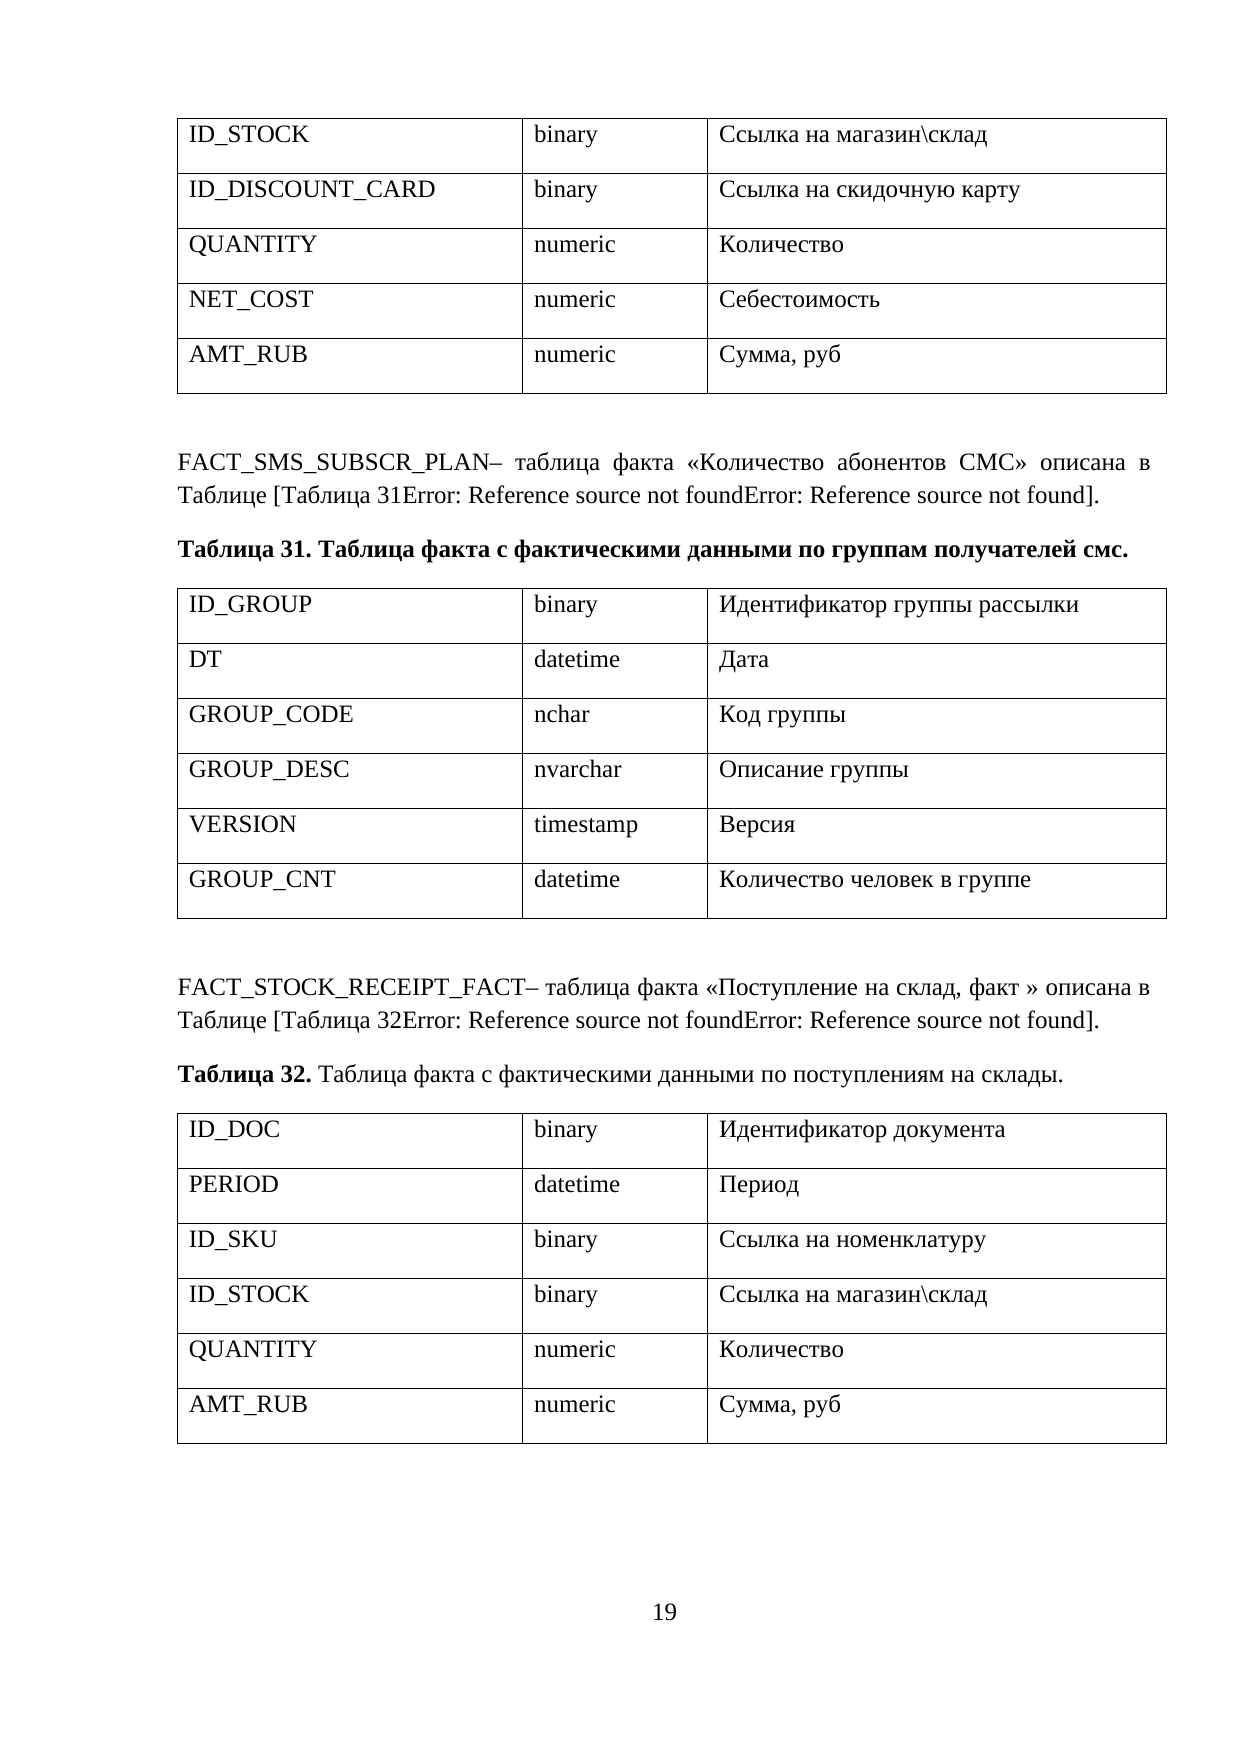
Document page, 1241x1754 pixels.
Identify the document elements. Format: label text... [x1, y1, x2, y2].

table_cell GROUP_CNT [178, 864, 522, 918]
table_cell binary [523, 1279, 707, 1333]
table_cell numeric [523, 1389, 707, 1443]
table_cell Сумма, руб [708, 1389, 1166, 1443]
table_cell Период [708, 1169, 1166, 1223]
table_cell Версия [708, 809, 1166, 863]
table_cell Сумма, руб [708, 339, 1166, 393]
table_cell ID_SKU [178, 1224, 522, 1278]
table_cell GROUP_DESC [178, 754, 522, 808]
table_cell Ссылка на номенклатуру [708, 1224, 1166, 1278]
table_header Идентификатор группы рассылки [708, 589, 1166, 643]
table_cell binary [523, 1224, 707, 1278]
table_cell Ссылка на магазин\склад [708, 119, 1166, 173]
table_header binary [523, 589, 707, 643]
table_cell datetime [523, 644, 707, 698]
table_cell VERSION [178, 809, 522, 863]
text Таблица 32. Таблица факта с фактическими данными по поступлениям на склады. [177, 1059, 1152, 1088]
table_cell Количество [708, 229, 1166, 283]
table_cell ID_STOCK [178, 119, 522, 173]
table_cell datetime [523, 864, 707, 918]
table_cell numeric [523, 1334, 707, 1388]
table_cell numeric [523, 229, 707, 283]
table_cell datetime [523, 1169, 707, 1223]
table_cell timestamp [523, 809, 707, 863]
table_cell numeric [523, 339, 707, 393]
table_cell NET_COST [178, 284, 522, 338]
table_cell Код группы [708, 699, 1166, 753]
table_cell nchar [523, 699, 707, 753]
table_cell QUANTITY [178, 1334, 522, 1388]
table_cell AMT_RUB [178, 1389, 522, 1443]
table_cell Количество человек в группе [708, 864, 1166, 918]
table_cell binary [523, 119, 707, 173]
table_header binary [523, 1114, 707, 1168]
table_cell Количество [708, 1334, 1166, 1388]
table_cell AMT_RUB [178, 339, 522, 393]
table_cell Дата [708, 644, 1166, 698]
table_cell ID_STOCK [178, 1279, 522, 1333]
table_cell Описание группы [708, 754, 1166, 808]
table_cell Себестоимость [708, 284, 1166, 338]
table_cell DT [178, 644, 522, 698]
table_header ID_DOC [178, 1114, 522, 1168]
table_cell PERIOD [178, 1169, 522, 1223]
table_cell binary [523, 174, 707, 228]
table_cell Ссылка на скидочную карту [708, 174, 1166, 228]
table_cell numeric [523, 284, 707, 338]
table_header Идентификатор документа [708, 1114, 1166, 1168]
table_cell ID_DISCOUNT_CARD [178, 174, 522, 228]
table_cell nvarchar [523, 754, 707, 808]
table_cell Ссылка на магазин\склад [708, 1279, 1166, 1333]
table_header ID_GROUP [178, 589, 522, 643]
table_cell GROUP_CODE [178, 699, 522, 753]
text Таблица 31. Таблица факта с фактическими данными по группам получателей смс. [177, 534, 1152, 563]
table_cell QUANTITY [178, 229, 522, 283]
